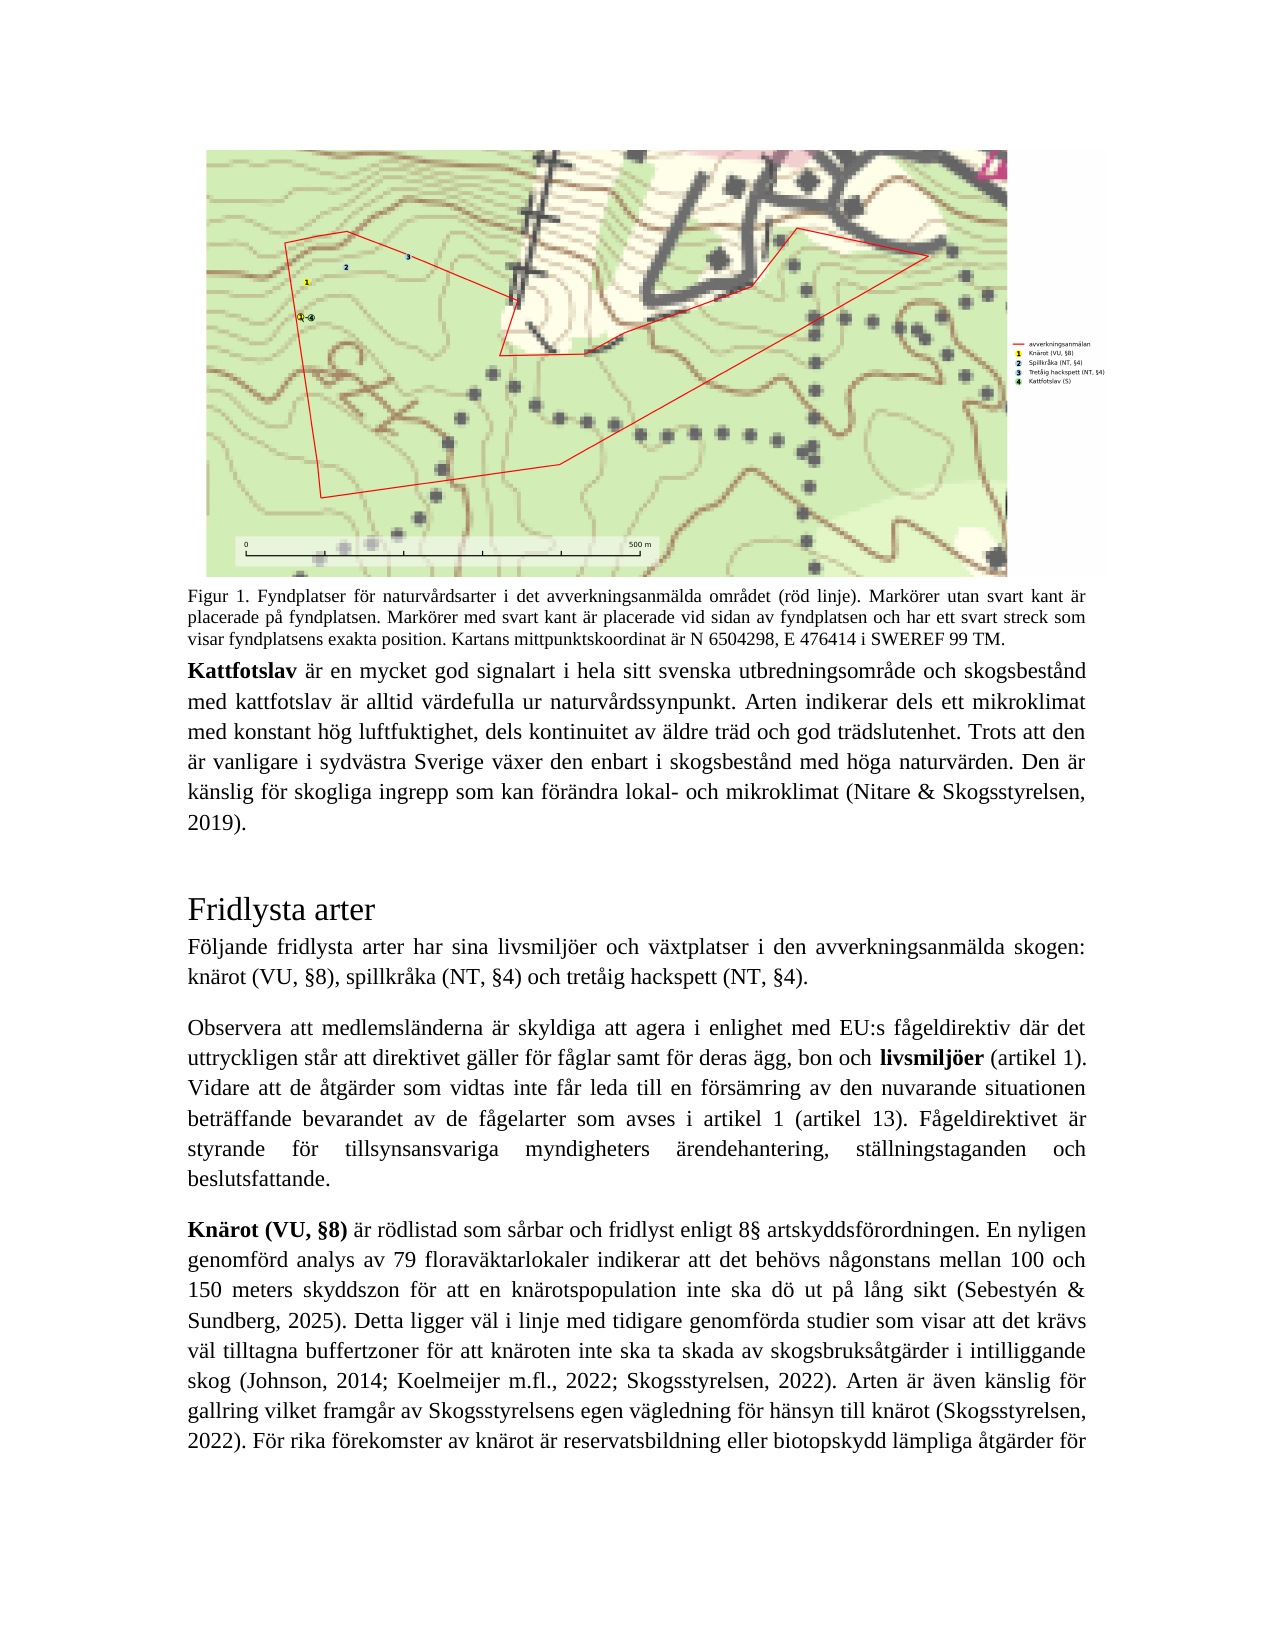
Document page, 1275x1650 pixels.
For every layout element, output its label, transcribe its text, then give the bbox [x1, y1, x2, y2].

text Följande fridlysta arter har sina livsmiljöer och växtplatser i den avverkningsanmälda skogen: knärot (VU, §8), spillkråka (NT, §4) och tretåig hackspett (NT, §4). [187, 933, 1087, 989]
text Observera att medlemsländerna är skyldiga att agera i enlighet med EU:s fågeldirektiv där det uttryckligen står att direktivet gäller för fåglar samt för deras ägg, bon och livsmiljöer (artikel 1). Vidare att de åtgärder som vidtas inte får leda till en försämring av den nuvarande situationen beträffande bevarandet av de fågelarter som avses i artikel 1 (artikel 13). Fågeldirektivet är styrande för tillsynsansvariga myndigheters ärendehantering, ställningstaganden och beslutsfattande. [187, 1014, 1087, 1191]
subtitle Fridlysta arter [187, 889, 1087, 927]
text Kattfotslav är en mycket god signalart i hela sitt svenska utbredningsområde och skogsbestånd med kattfotslav är alltid värdefulla ur naturvårdssynpunkt. Arten indikerar dels ett mikroklimat med konstant hög luftfuktighet, dels kontinuitet av äldre träd och god trädslutenhet. Trots att den är vanligare i sydvästra Sverige växer den enbart i skogsbestånd med höga naturvärden. Den är känslig för skogliga ingrepp som kan förändra lokal- och mikroklimat (Nitare & Skogsstyrelsen, 2019). [187, 657, 1087, 835]
picture [206, 150, 1107, 577]
text Figur 1. Fyndplatser för naturvårdsarter i det avverkningsanmälda området (röd linje). Markörer utan svart kant är placerade på fyndplatsen. Markörer med svart kant är placerade vid sidan av fyndplatsen och har ett svart streck som visar fyndplatsens exakta position. Kartans mittpunktskoordinat är N 6504298, E 476414 i SWEREF 99 TM. [187, 584, 1087, 649]
